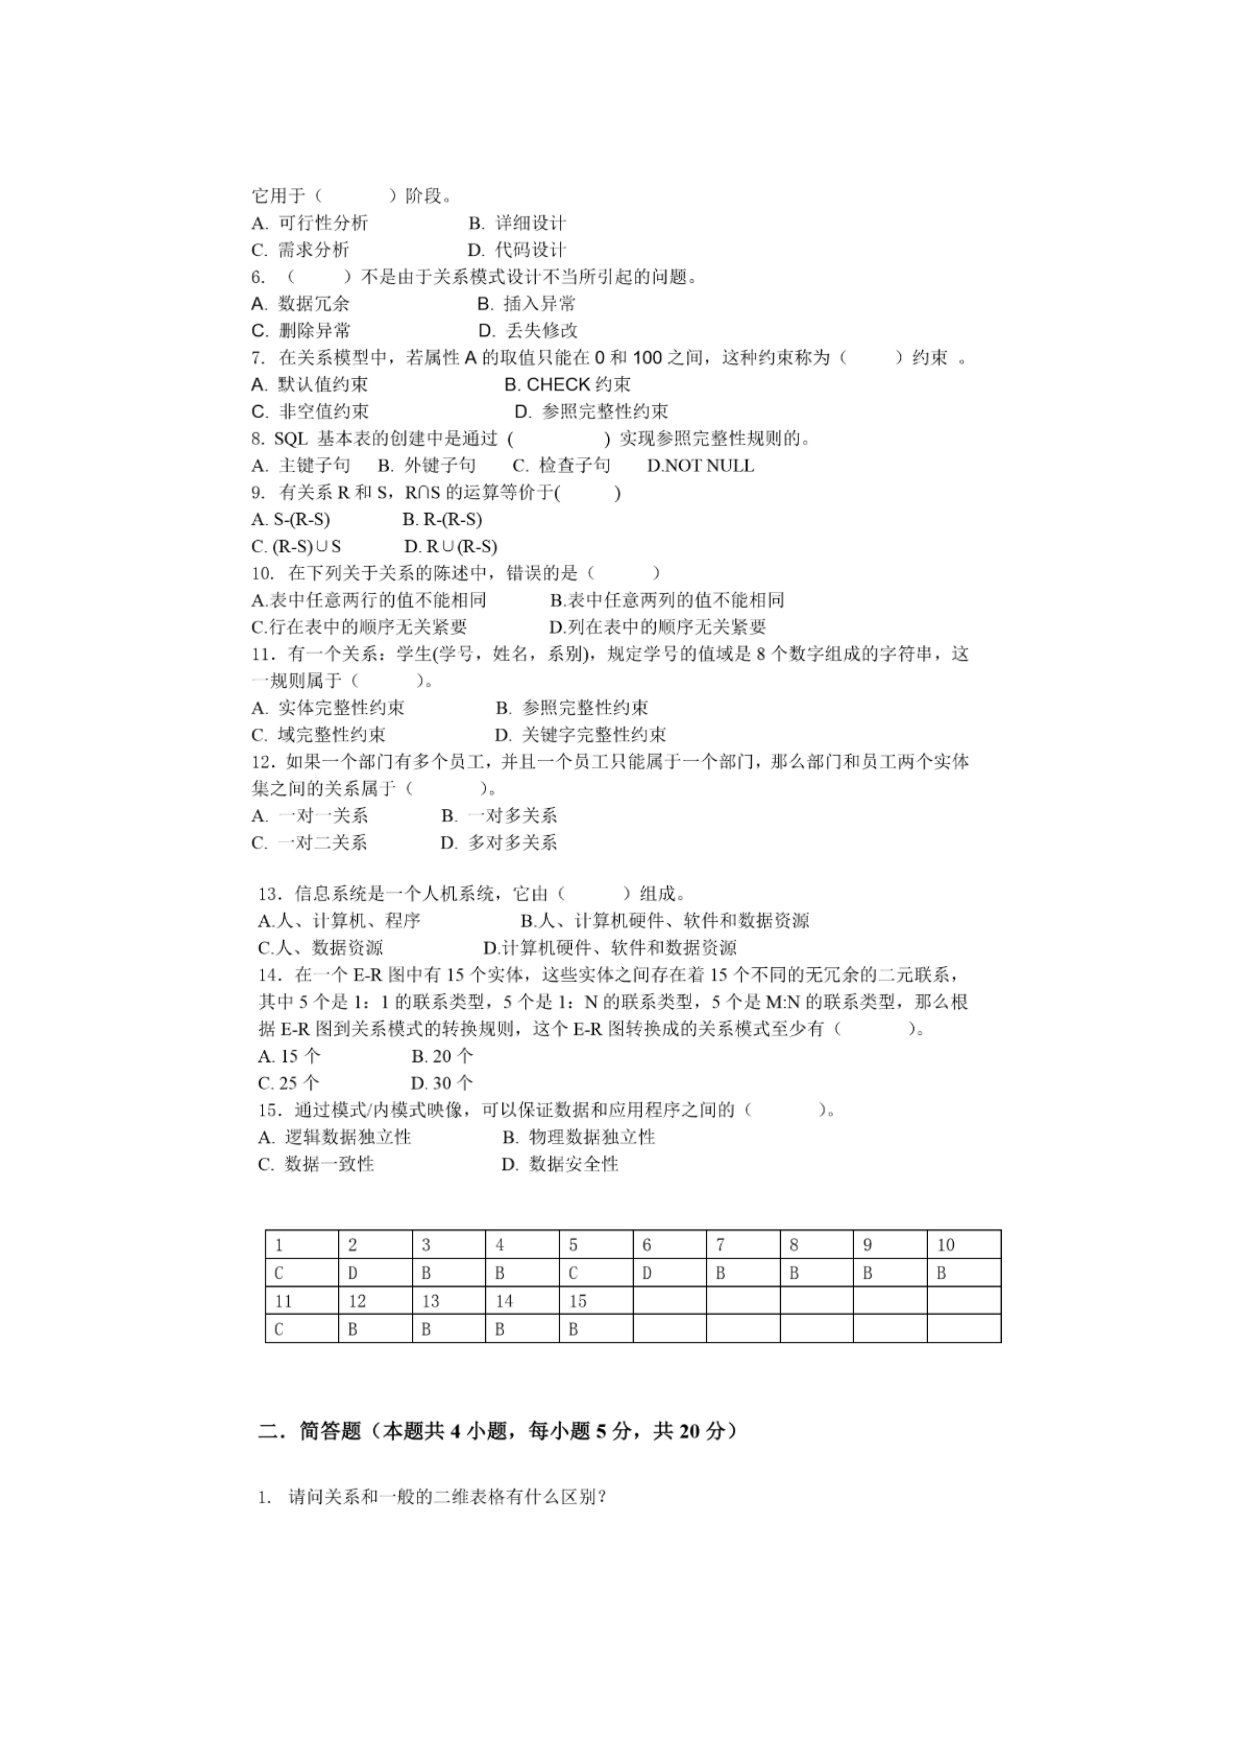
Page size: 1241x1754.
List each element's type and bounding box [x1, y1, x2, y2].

picture [238, 877, 1002, 1185]
picture [224, 1403, 1016, 1586]
picture [214, 1202, 1026, 1359]
picture [221, 162, 1019, 856]
